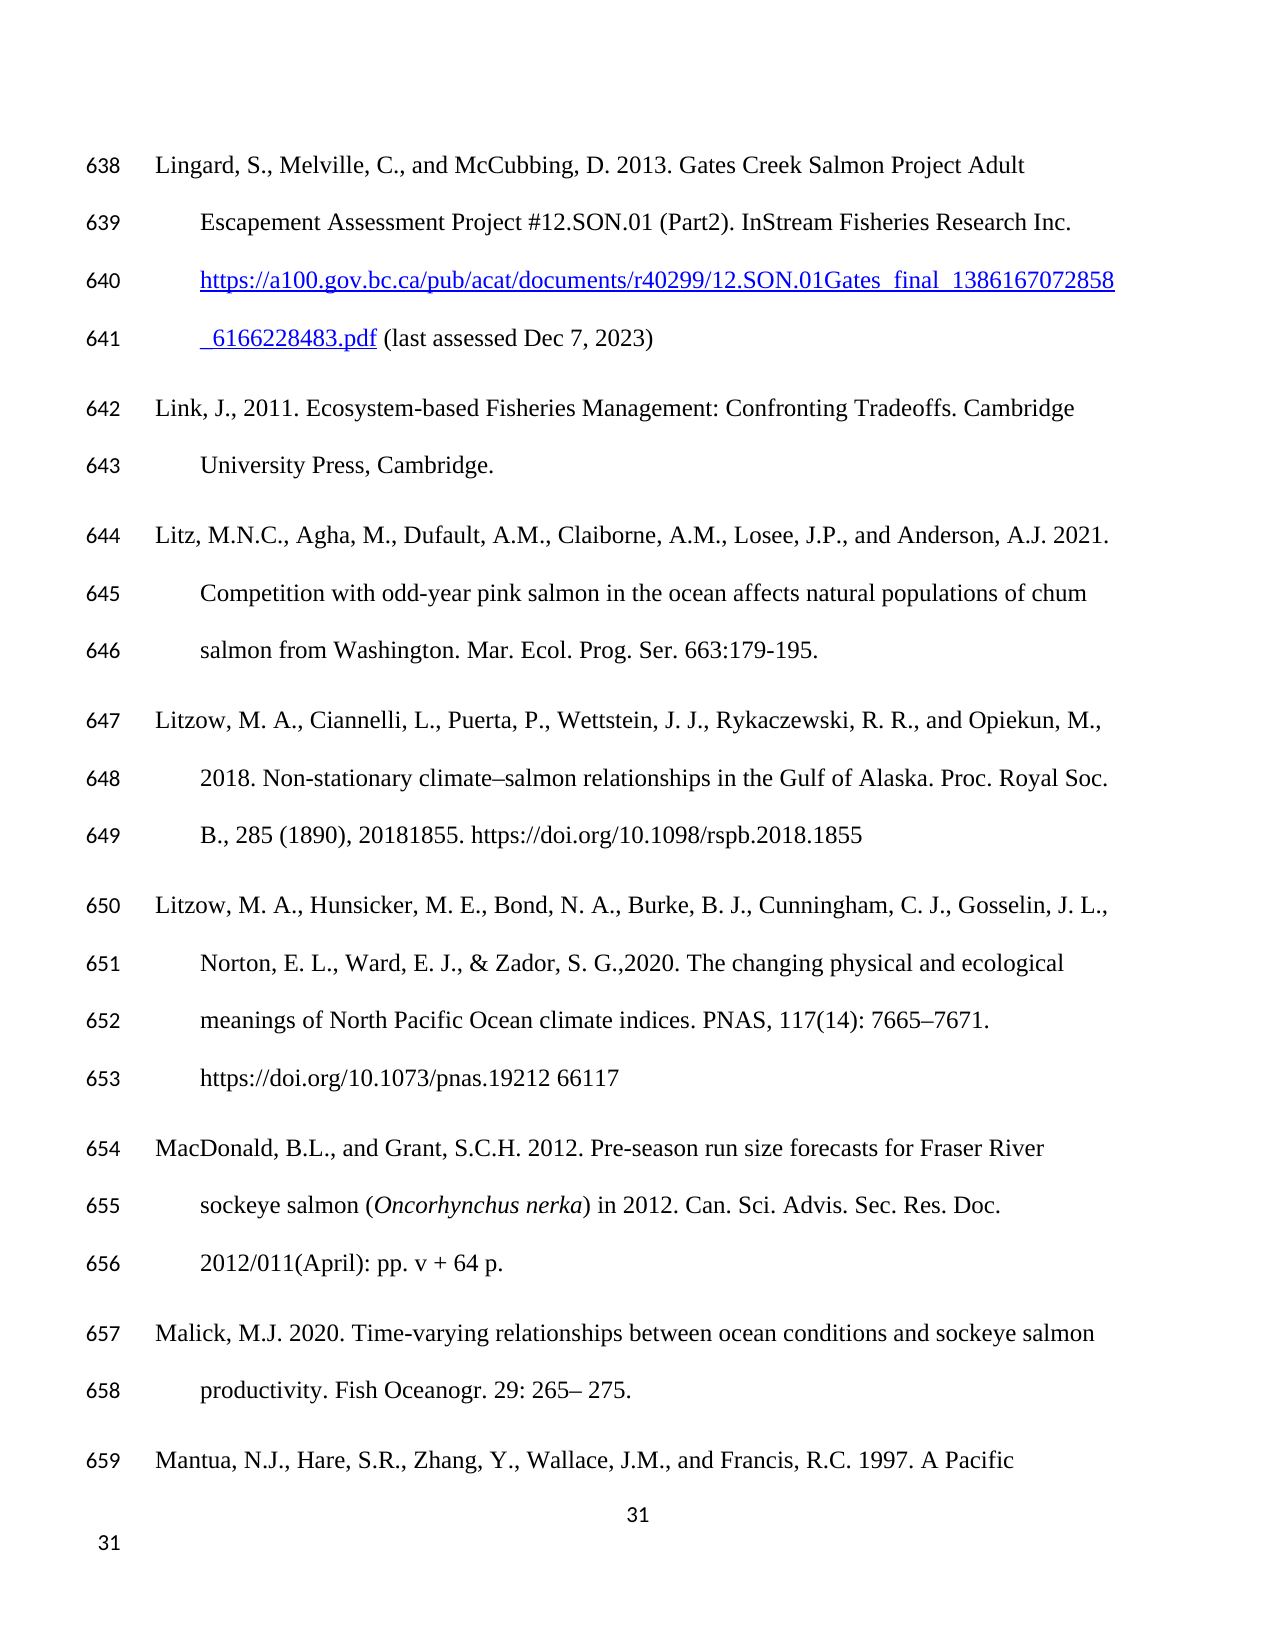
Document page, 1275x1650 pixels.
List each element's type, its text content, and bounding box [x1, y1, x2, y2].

text Link, J., 2011. Ecosystem-based Fisheries Management: Confronting Tradeoffs. Cambridge University Press, Cambridge. [155, 393, 1125, 479]
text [155, 1445, 1125, 1474]
text Litzow, M. A., Ciannelli, L., Puerta, P., Wettstein, J. J., Rykaczewski, R. R., and Opiekun, M., 2018. Non-stationary climate–salmon relationships in the Gulf of Alaska. Proc. Royal Soc. B., 285 (1890), 20181855. https://doi.org/10.1098/rspb.2018.1855 [155, 705, 1125, 849]
text Malick, M.J. 2020. Time-varying relationships between ocean conditions and sockeye salmon productivity. Fish Oceanogr. 29: 265– 275. [155, 1318, 1125, 1404]
text MacDonald, B.L., and Grant, S.C.H. 2012. Pre-season run size forecasts for Fraser River sockeye salmon (Oncorhynchus nerka) in 2012. Can. Sci. Advis. Sec. Res. Doc. 2012/011(April): pp. v + 64 p. [155, 1133, 1125, 1277]
text Lingard, S., Melville, C., and McCubbing, D. 2013. Gates Creek Salmon Project Adult Escapement Assessment Project #12.SON.01 (Part2). InStream Fisheries Research Inc. https://a100.gov.bc.ca/pub/acat/documents/r40299/12.SON.01Gates_final_1386167072858_6166228483.pdf (last assessed Dec 7, 2023) [155, 150, 1125, 352]
text Litzow, M. A., Hunsicker, M. E., Bond, N. A., Burke, B. J., Cunningham, C. J., Gosselin, J. L., Norton, E. L., Ward, E. J., & Zador, S. G.,2020. The changing physical and ecological meanings of North Pacific Ocean climate indices. PNAS, 117(14): 7665–7671. https://doi.org/10.1073/pnas.19212 66117 [155, 890, 1125, 1092]
text Litz, M.N.C., Agha, M., Dufault, A.M., Claiborne, A.M., Losee, J.P., and Anderson, A.J. 2021. Competition with odd-year pink salmon in the ocean affects natural populations of chum salmon from Washington. Mar. Ecol. Prog. Ser. 663:179-195. [155, 520, 1125, 664]
